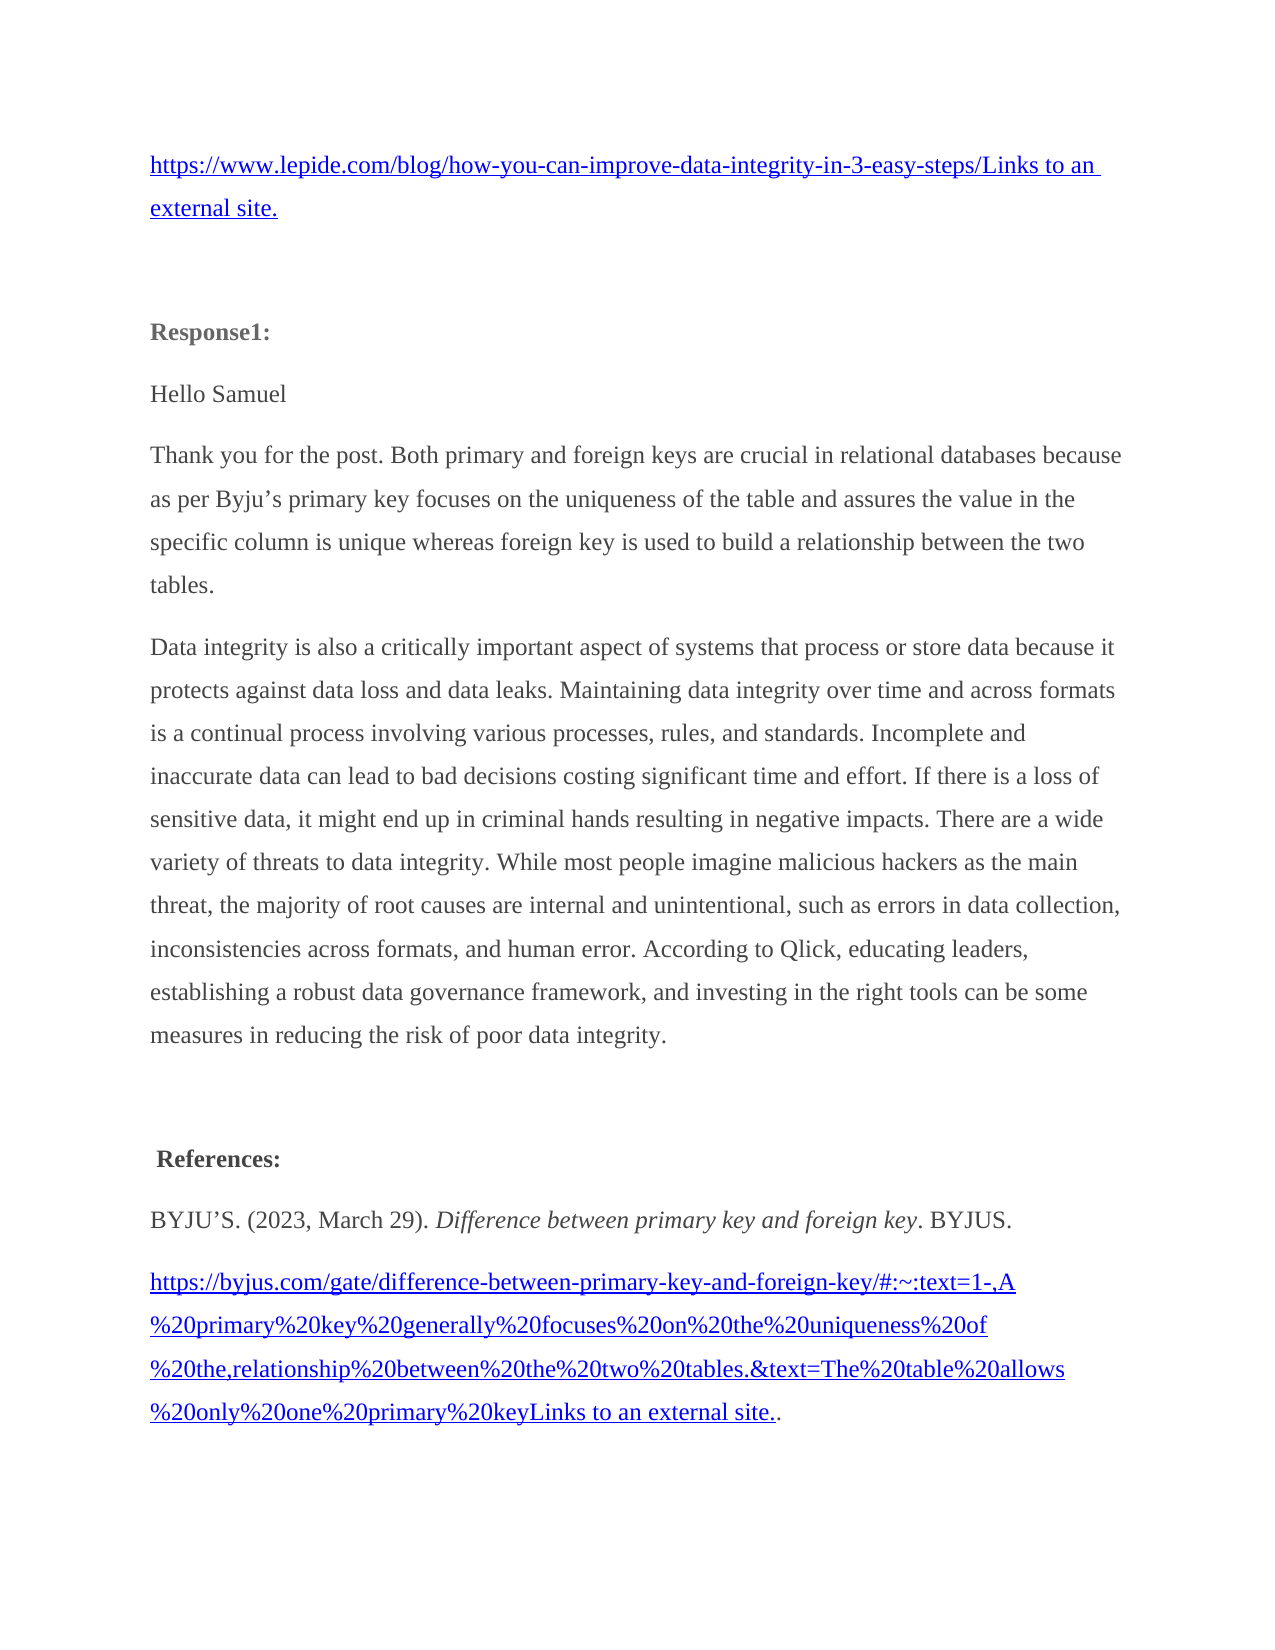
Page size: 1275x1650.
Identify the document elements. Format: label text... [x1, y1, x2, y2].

text https://www.lepide.com/blog/how-you-can-improve-data-integrity-in-3-easy-steps/Links to an external site. [150, 150, 1125, 222]
text Data integrity is also a critically important aspect of systems that process or store data because it protects against data loss and data leaks. Maintaining data integrity over time and across formats is a continual process involving various processes, rules, and standards. Incomplete and inaccurate data can lead to bad decisions costing significant time and effort. If there is a loss of sensitive data, it might end up in criminal hands resulting in negative impacts. There are a wide variety of threats to data integrity. While most people imagine malicious hackers as the main threat, the majority of root causes are internal and unintentional, such as errors in data collection, inconsistencies across formats, and human error. According to Qlick, educating leaders, establishing a robust data governance framework, and investing in the right tools can be some measures in reducing the risk of poor data integrity. [150, 632, 1125, 1049]
text Thank you for the post. Both primary and foreign keys are crucial in relational databases because as per Byju’s primary key focuses on the uniqueness of the table and assures the value in the specific column is unique whereas foreign key is used to build a relationship between the two tables. [150, 441, 1125, 599]
text References: [150, 1144, 1125, 1172]
text Response1: [150, 317, 1125, 346]
text https://byjus.com/gate/difference-between-primary-key-and-foreign-key/#:~:text=1-,A%20primary%20key%20generally%20focuses%20on%20the%20uniqueness%20of%20the,relationship%20between%20the%20two%20tables.&text=The%20table%20allows%20only%20one%20primary%20keyLinks to an external site.. [150, 1267, 1125, 1426]
text Hello Samuel [150, 379, 1125, 407]
text BYJU’S. (2023, March 29). Difference between primary key and foreign key. BYJUS. [150, 1206, 1125, 1234]
